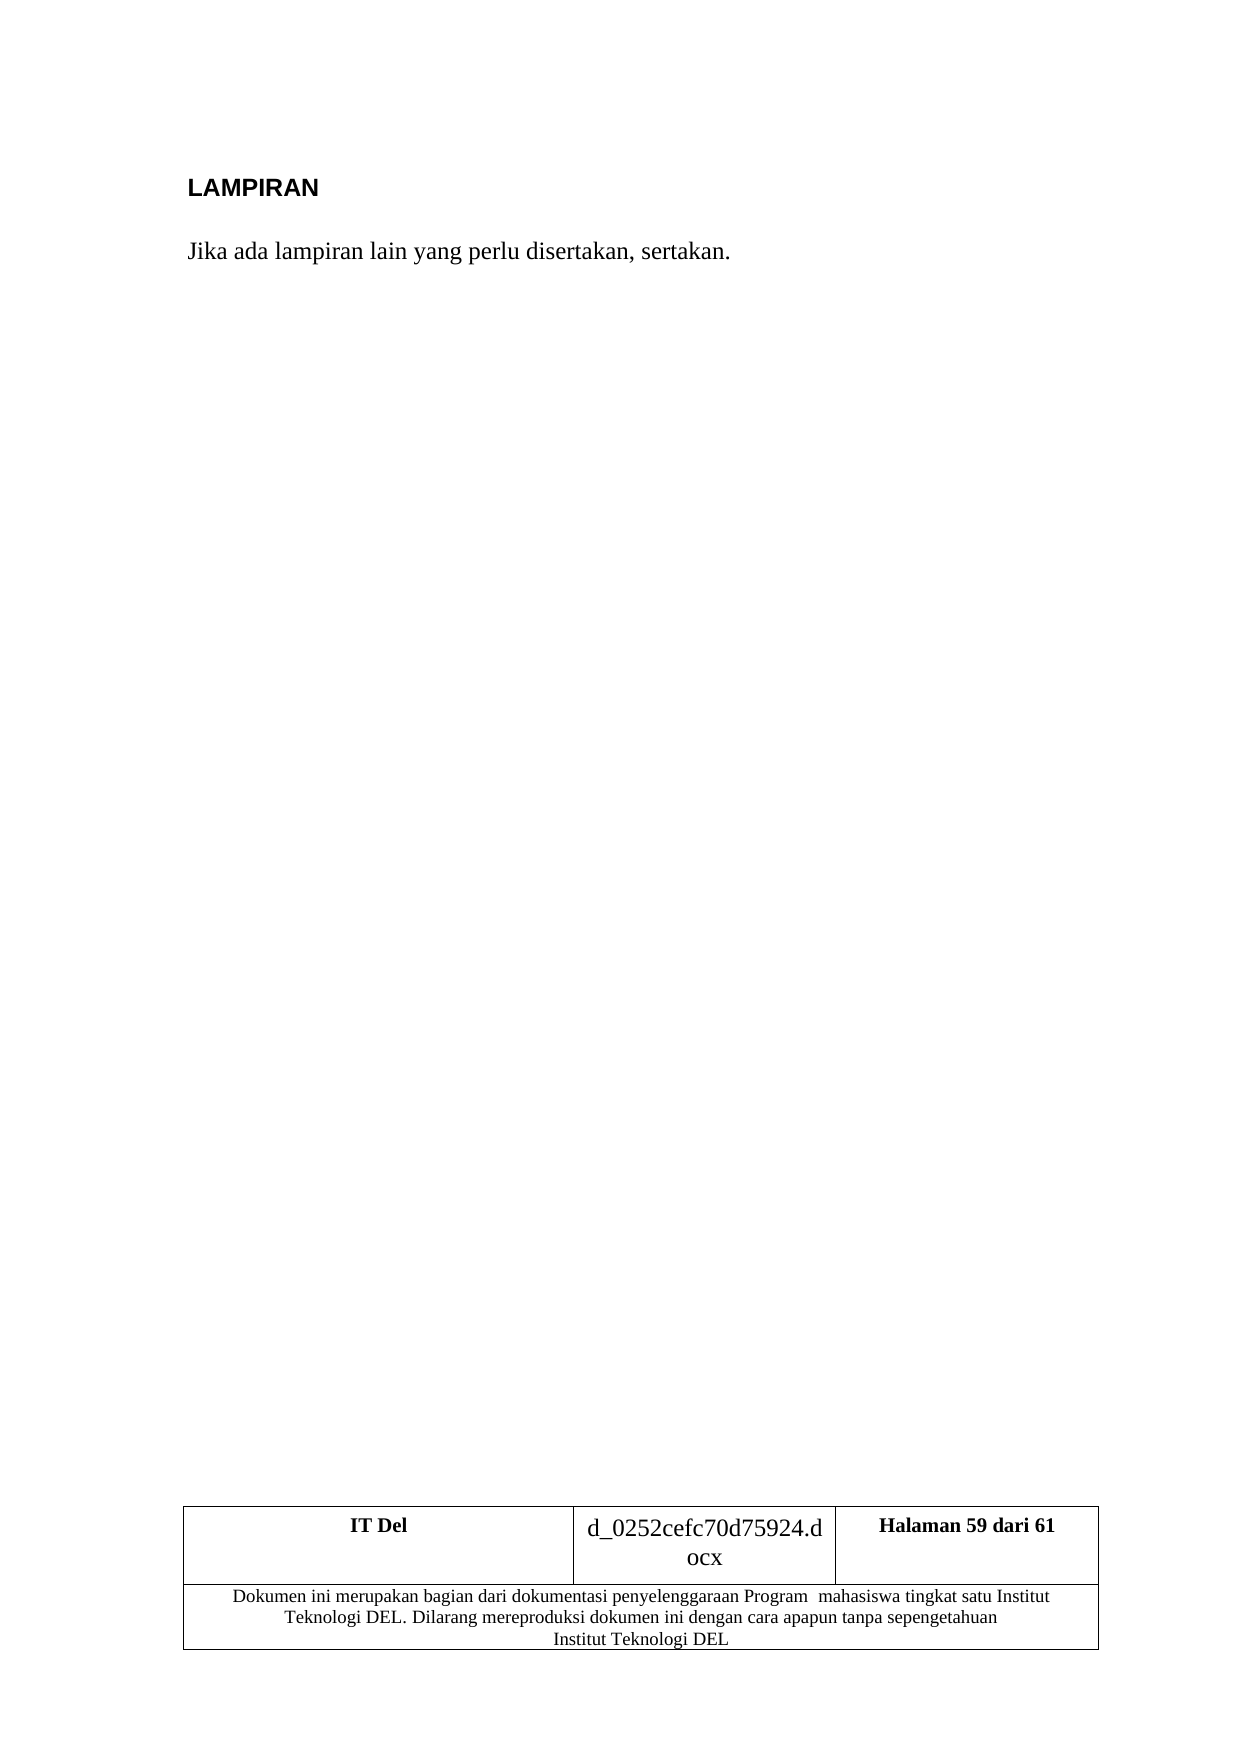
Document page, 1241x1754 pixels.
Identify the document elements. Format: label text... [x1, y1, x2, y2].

subtitle LAMPIRAN [187, 173, 1092, 201]
text Jika ada lampiran lain yang perlu disertakan, sertakan. [187, 236, 1092, 265]
